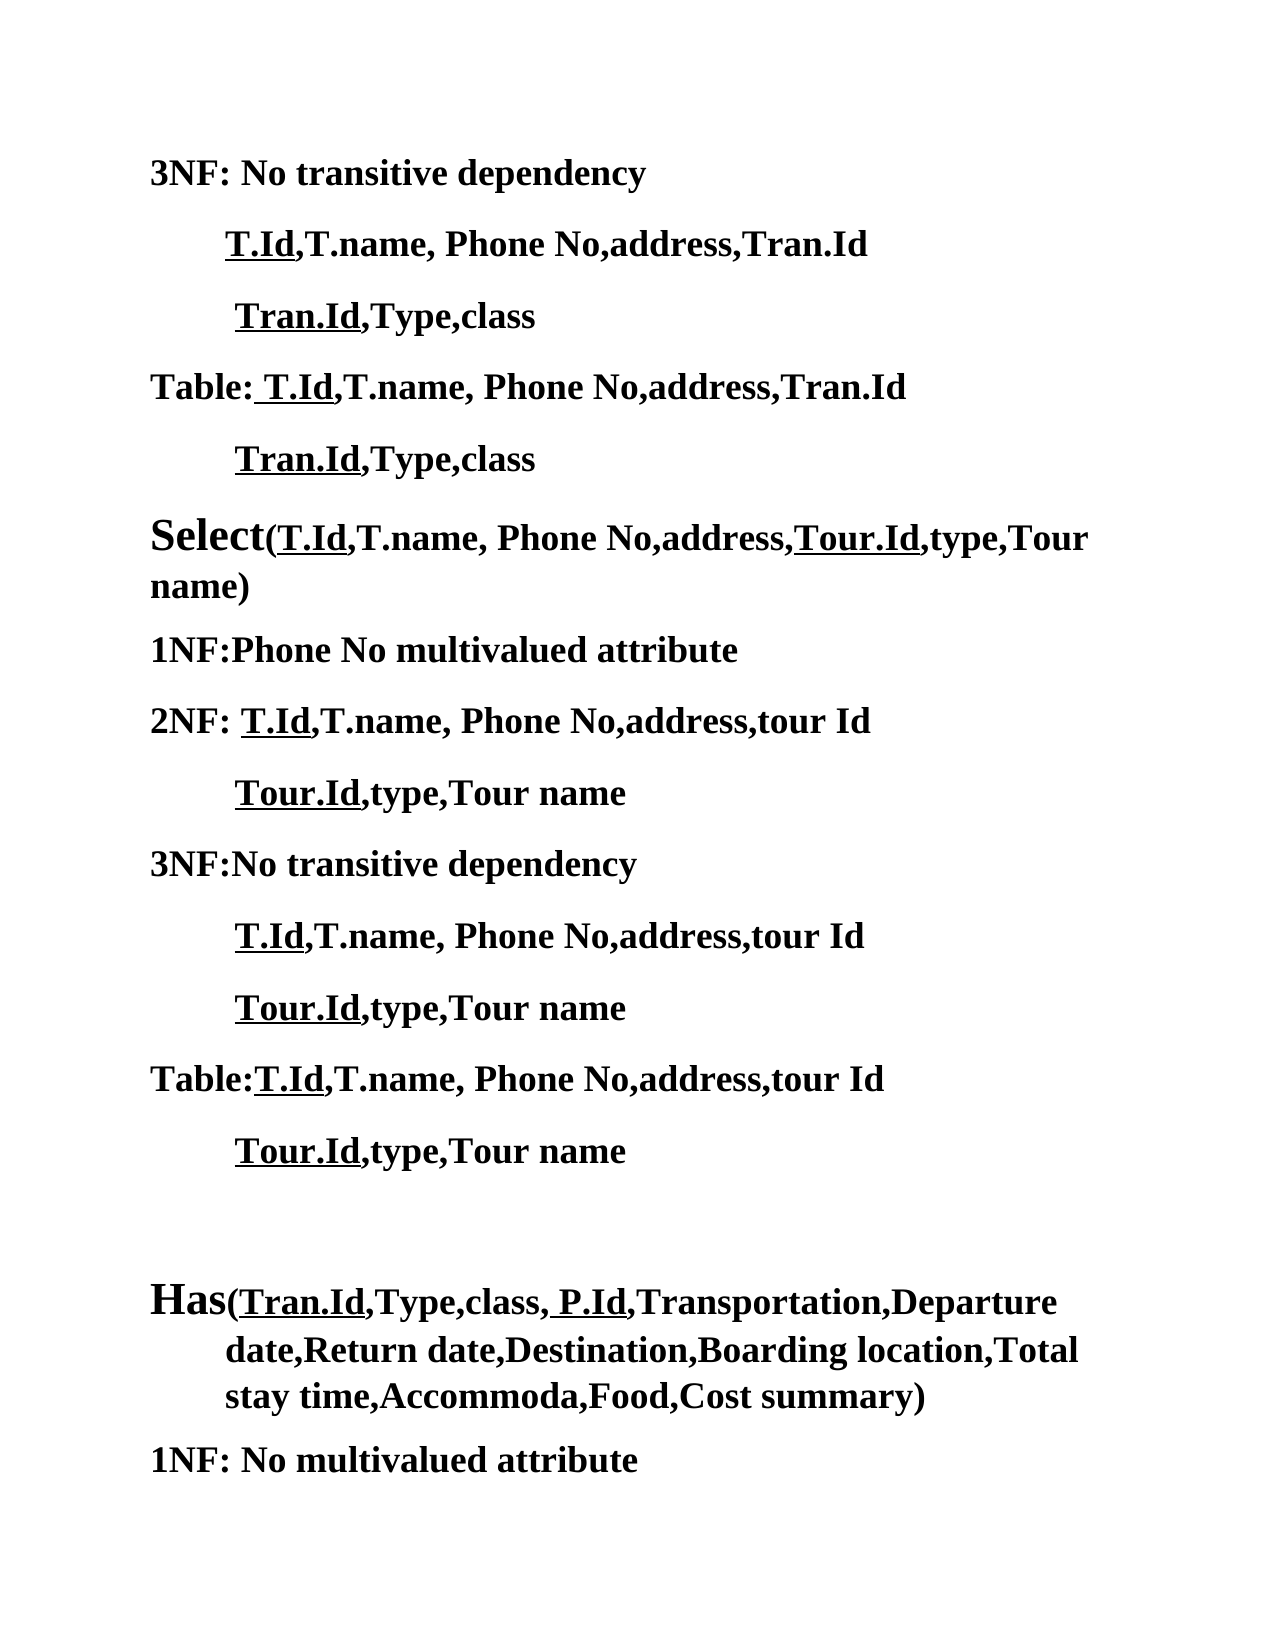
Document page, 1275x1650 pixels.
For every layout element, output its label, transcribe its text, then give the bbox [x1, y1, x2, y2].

text 1NF: No multivalued attribute [150, 1437, 1125, 1480]
text Select(T.Id,T.name, Phone No,address,Tour.Id,type,Tour name) [150, 508, 1125, 607]
text Table:T.Id,T.name, Phone No,address,tour Id [150, 1057, 1125, 1100]
text Has(Tran.Id,Type,class, P.Id,Transportation,Departure date,Return date,Destination,Boarding location,Total stay time,Accommoda,Food,Cost summary) [150, 1271, 1125, 1417]
text Tour.Id,type,Tour name [150, 985, 1125, 1028]
text 3NF:No transitive dependency [150, 842, 1125, 885]
text Tour.Id,type,Tour name [150, 770, 1125, 813]
text T.Id,T.name, Phone No,address,tour Id [150, 913, 1125, 957]
text Tour.Id,type,Tour name [150, 1128, 1125, 1171]
text T.Id,T.name, Phone No,address,Tran.Id [150, 222, 1125, 265]
text Tran.Id,Type,class [150, 293, 1125, 336]
text 3NF: No transitive dependency [150, 150, 1125, 193]
text 1NF:Phone No multivalued attribute [150, 627, 1125, 670]
text Table: T.Id,T.name, Phone No,address,Tran.Id [150, 365, 1125, 408]
text Tran.Id,Type,class [150, 436, 1125, 479]
text 2NF: T.Id,T.name, Phone No,address,tour Id [150, 699, 1125, 742]
